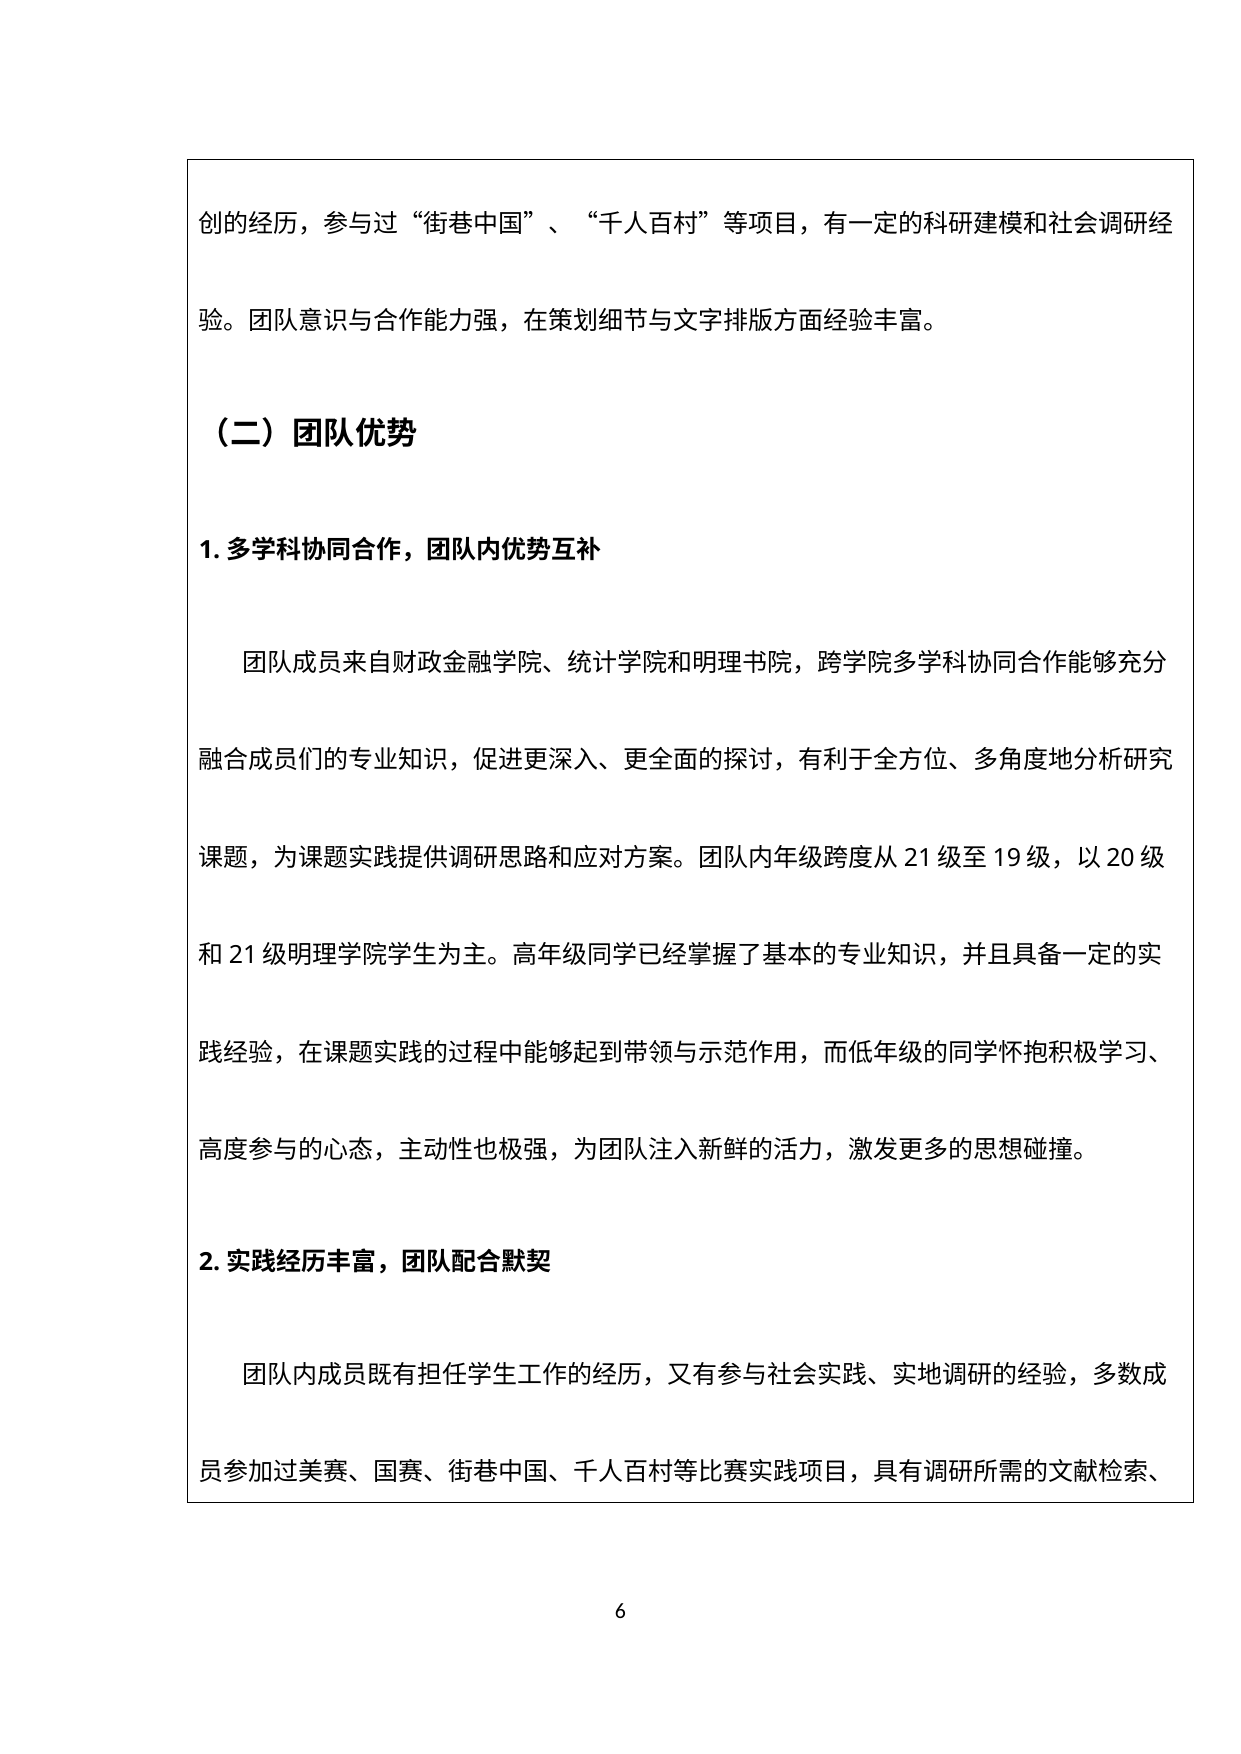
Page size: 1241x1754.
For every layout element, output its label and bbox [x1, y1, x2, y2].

table_cell [188, 160, 1193, 1502]
